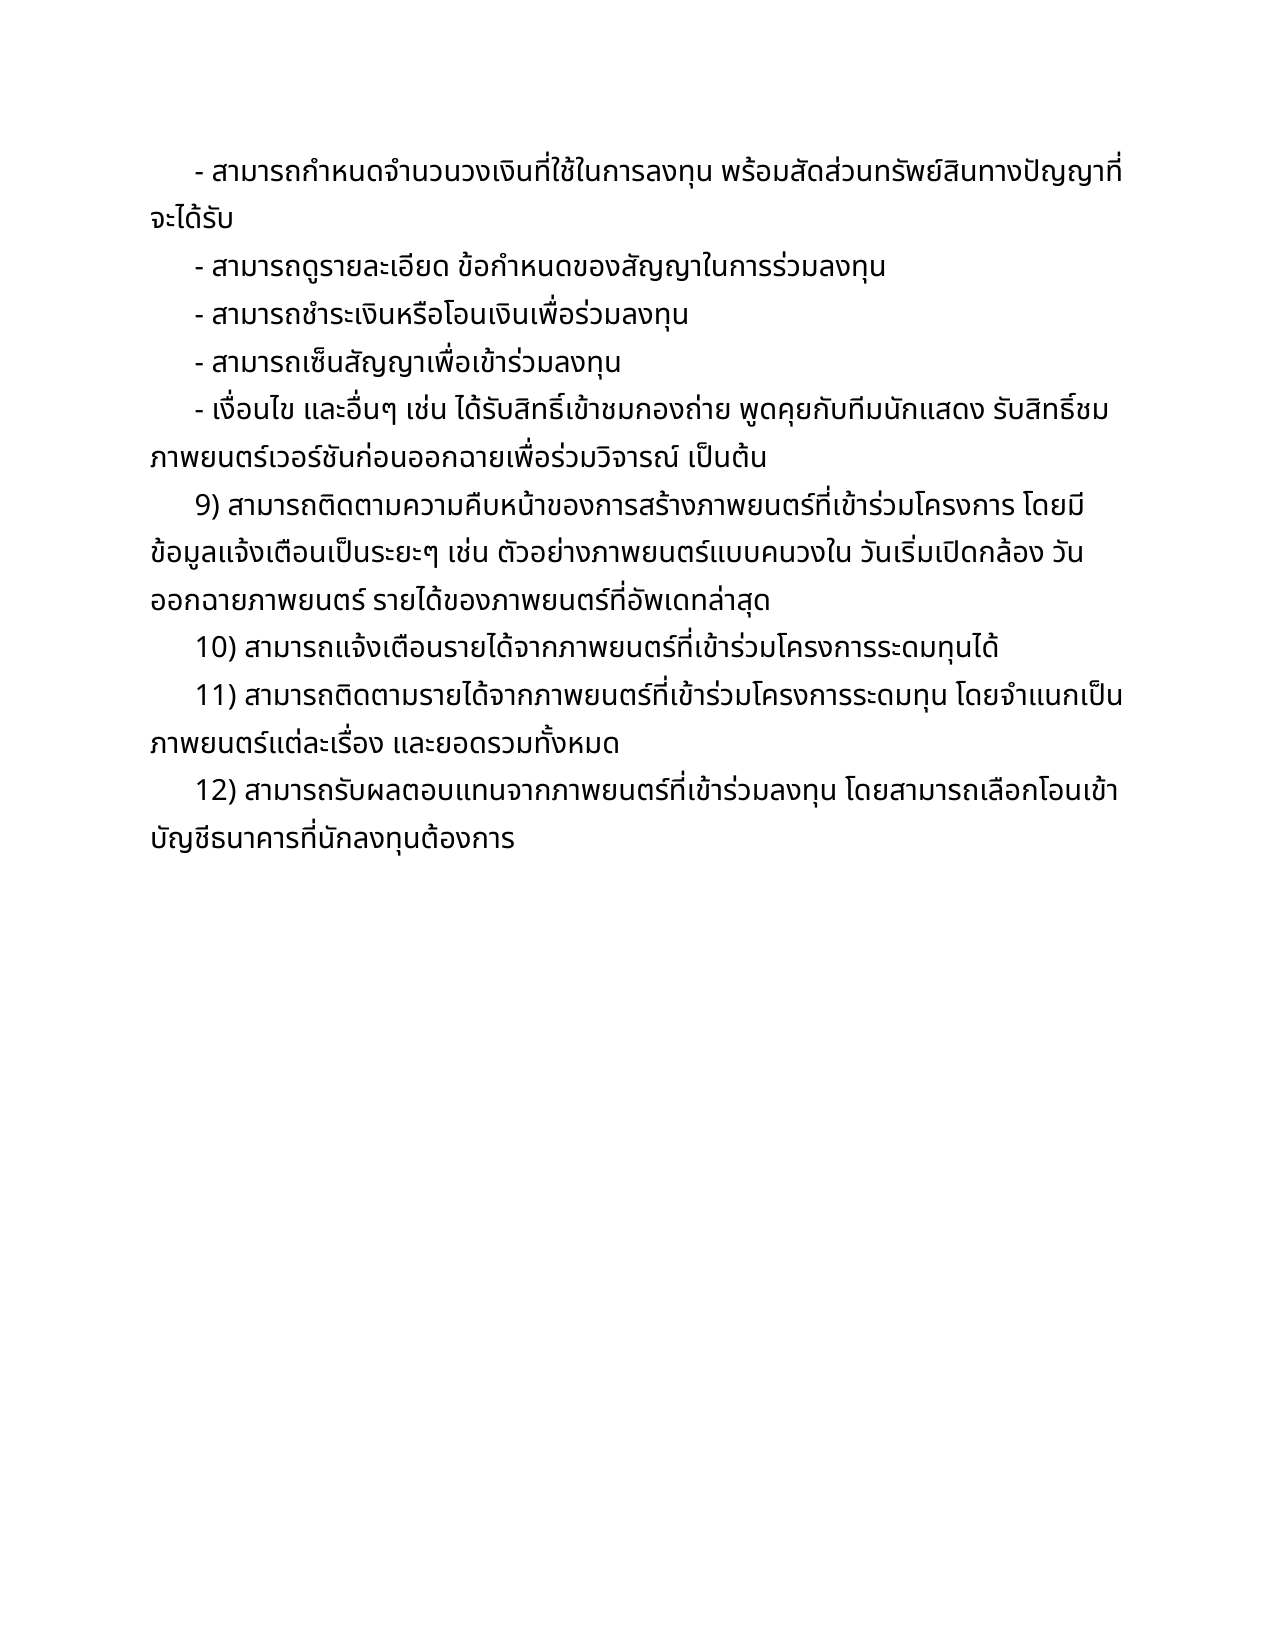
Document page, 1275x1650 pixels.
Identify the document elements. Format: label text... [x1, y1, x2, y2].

text 12) สามารถรับผลตอบแทนจากภาพยนตร์ที่เข้าร่วมลงทุน โดยสามารถเลือกโอนเข้าบัญชีธนาคารที่นักลงทุนต้องการ [150, 769, 1125, 861]
text 11) สามารถติดตามรายได้จากภาพยนตร์ที่เข้าร่วมโครงการระดมทุน โดยจำแนกเป็นภาพยนตร์แต่ละเรื่อง และยอดรวมทั้งหมด [150, 674, 1125, 766]
text - สามารถเซ็นสัญญาเพื่อเข้าร่วมลงทุน [150, 341, 1125, 385]
text 9) สามารถติดตามความคืบหน้าของการสร้างภาพยนตร์ที่เข้าร่วมโครงการ โดยมีข้อมูลแจ้งเตือนเป็นระยะๆ เช่น ตัวอย่างภาพยนตร์แบบคนวงใน วันเริ่มเปิดกล้อง วันออกฉายภาพยนตร์ รายได้ของภาพยนตร์ที่อัพเดทล่าสุด [150, 484, 1125, 623]
text - สามารถชำระเงินหรือโอนเงินเพื่อร่วมลงทุน [150, 293, 1125, 337]
text - สามารถกำหนดจำนวนวงเงินที่ใช้ในการลงทุน พร้อมสัดส่วนทรัพย์สินทางปัญญาที่จะได้รับ [150, 150, 1125, 242]
text - สามารถดูรายละเอียด ข้อกำหนดของสัญญาในการร่วมลงทุน [150, 245, 1125, 289]
text - เงื่อนไข และอื่นๆ เช่น ได้รับสิทธิ์เข้าชมกองถ่าย พูดคุยกับทีมนักแสดง รับสิทธิ์ชมภาพยนตร์เวอร์ชันก่อนออกฉายเพื่อร่วมวิจารณ์ เป็นต้น [150, 389, 1125, 480]
text 10) สามารถแจ้งเตือนรายได้จากภาพยนตร์ที่เข้าร่วมโครงการระดมทุนได้ [150, 627, 1125, 671]
